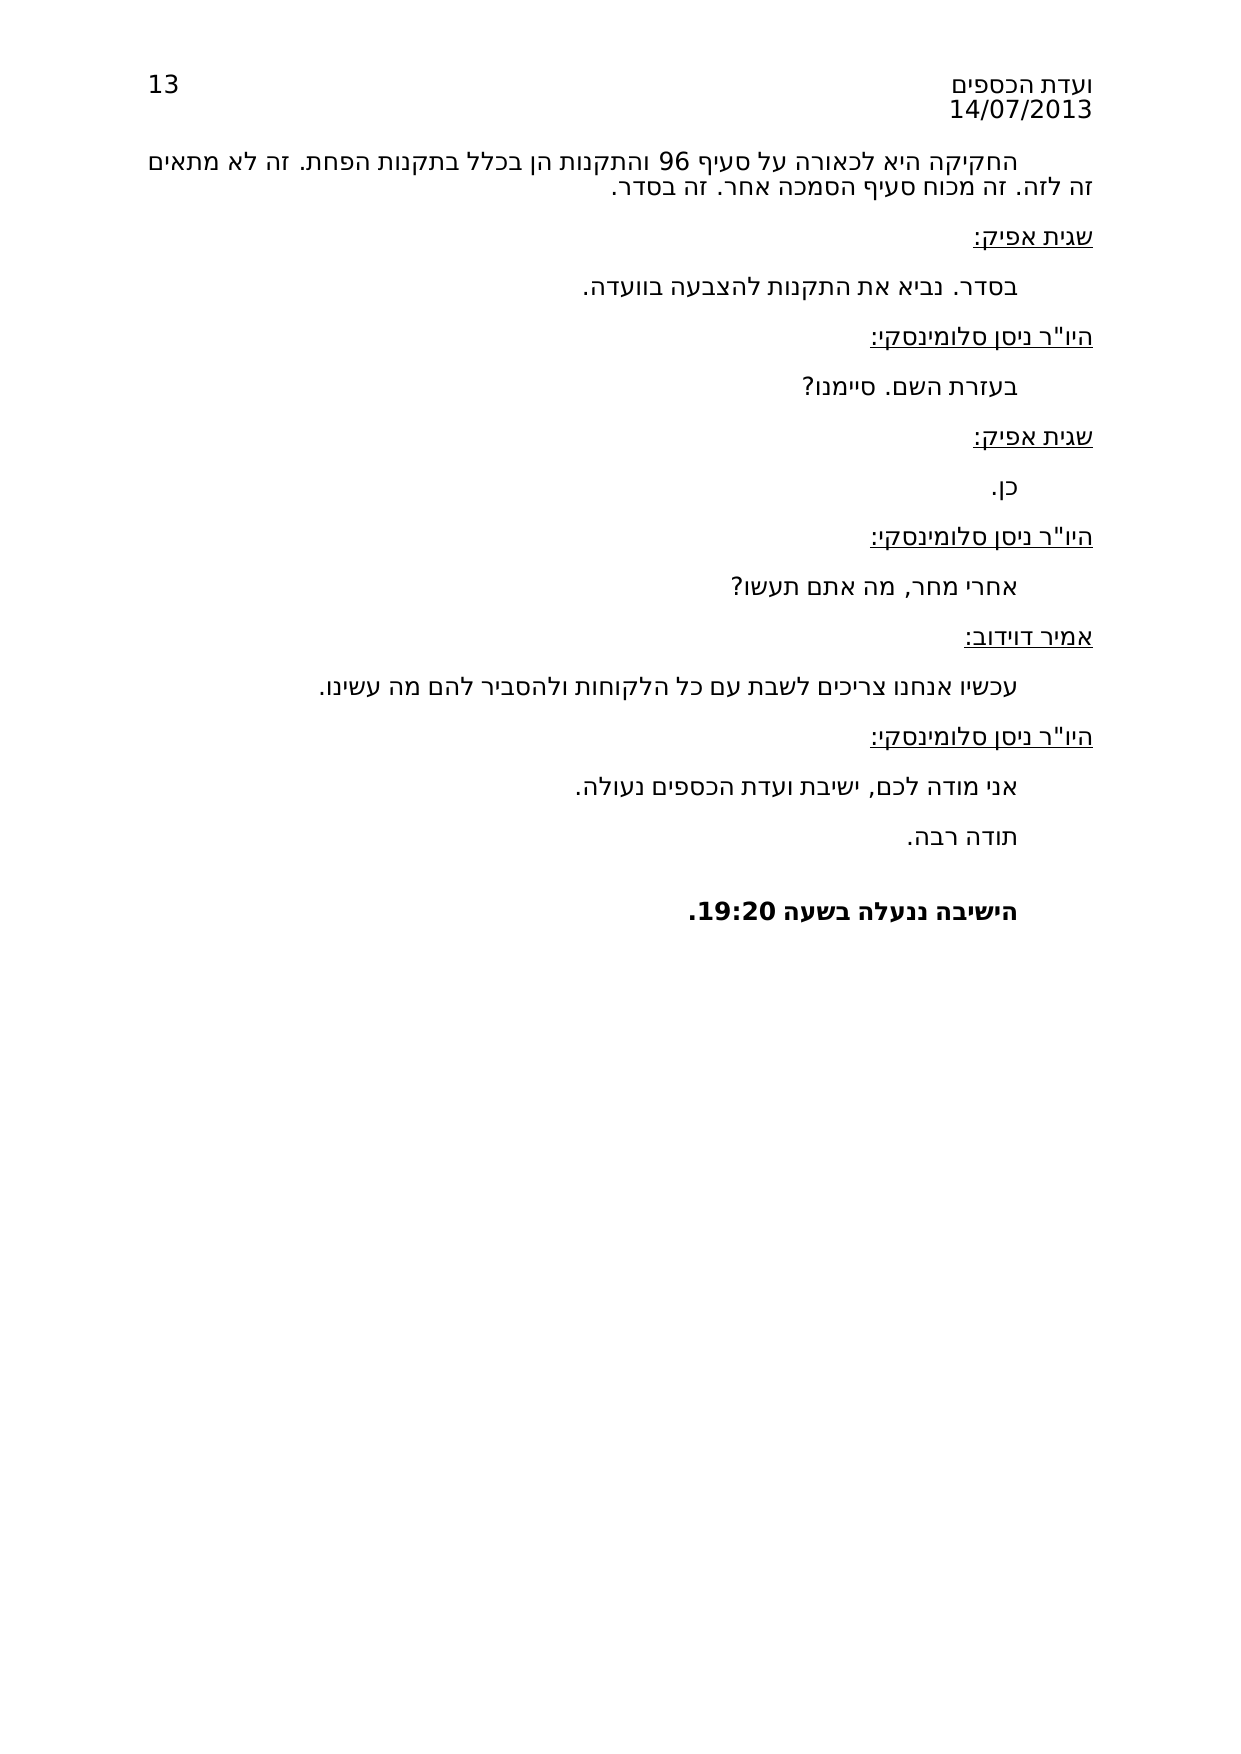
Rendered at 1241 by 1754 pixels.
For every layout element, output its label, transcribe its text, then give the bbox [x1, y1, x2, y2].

text אמיר דוידוב: [147, 625, 1093, 650]
text כן. [147, 475, 1093, 500]
text בעזרת השם. סיימנו? [147, 375, 1093, 400]
text עכשיו אנחנו צריכים לשבת עם כל הלקוחות ולהסביר להם מה עשינו. [147, 675, 1093, 700]
text <הישיבה ננעלה בשעה 19:20.> [147, 900, 1093, 925]
text היו"ר ניסן סלומינסקי: [147, 525, 1093, 550]
text שגית אפיק: [147, 225, 1093, 250]
text החקיקה היא לכאורה על סעיף 96 והתקנות הן בכלל בתקנות הפחת. זה לא מתאים זה לזה. זה מכוח סעיף הסמכה אחר. זה בסדר. [147, 150, 1093, 200]
text אחרי מחר, מה אתם תעשו? [147, 575, 1093, 600]
text שגית אפיק: [147, 425, 1093, 450]
text היו"ר ניסן סלומינסקי: [147, 725, 1093, 750]
text תודה רבה. [147, 825, 1093, 850]
text היו"ר ניסן סלומינסקי: [147, 325, 1093, 350]
text בסדר. נביא את התקנות להצבעה בוועדה. [147, 275, 1093, 300]
text אני מודה לכם, ישיבת ועדת הכספים נעולה. [147, 775, 1093, 800]
